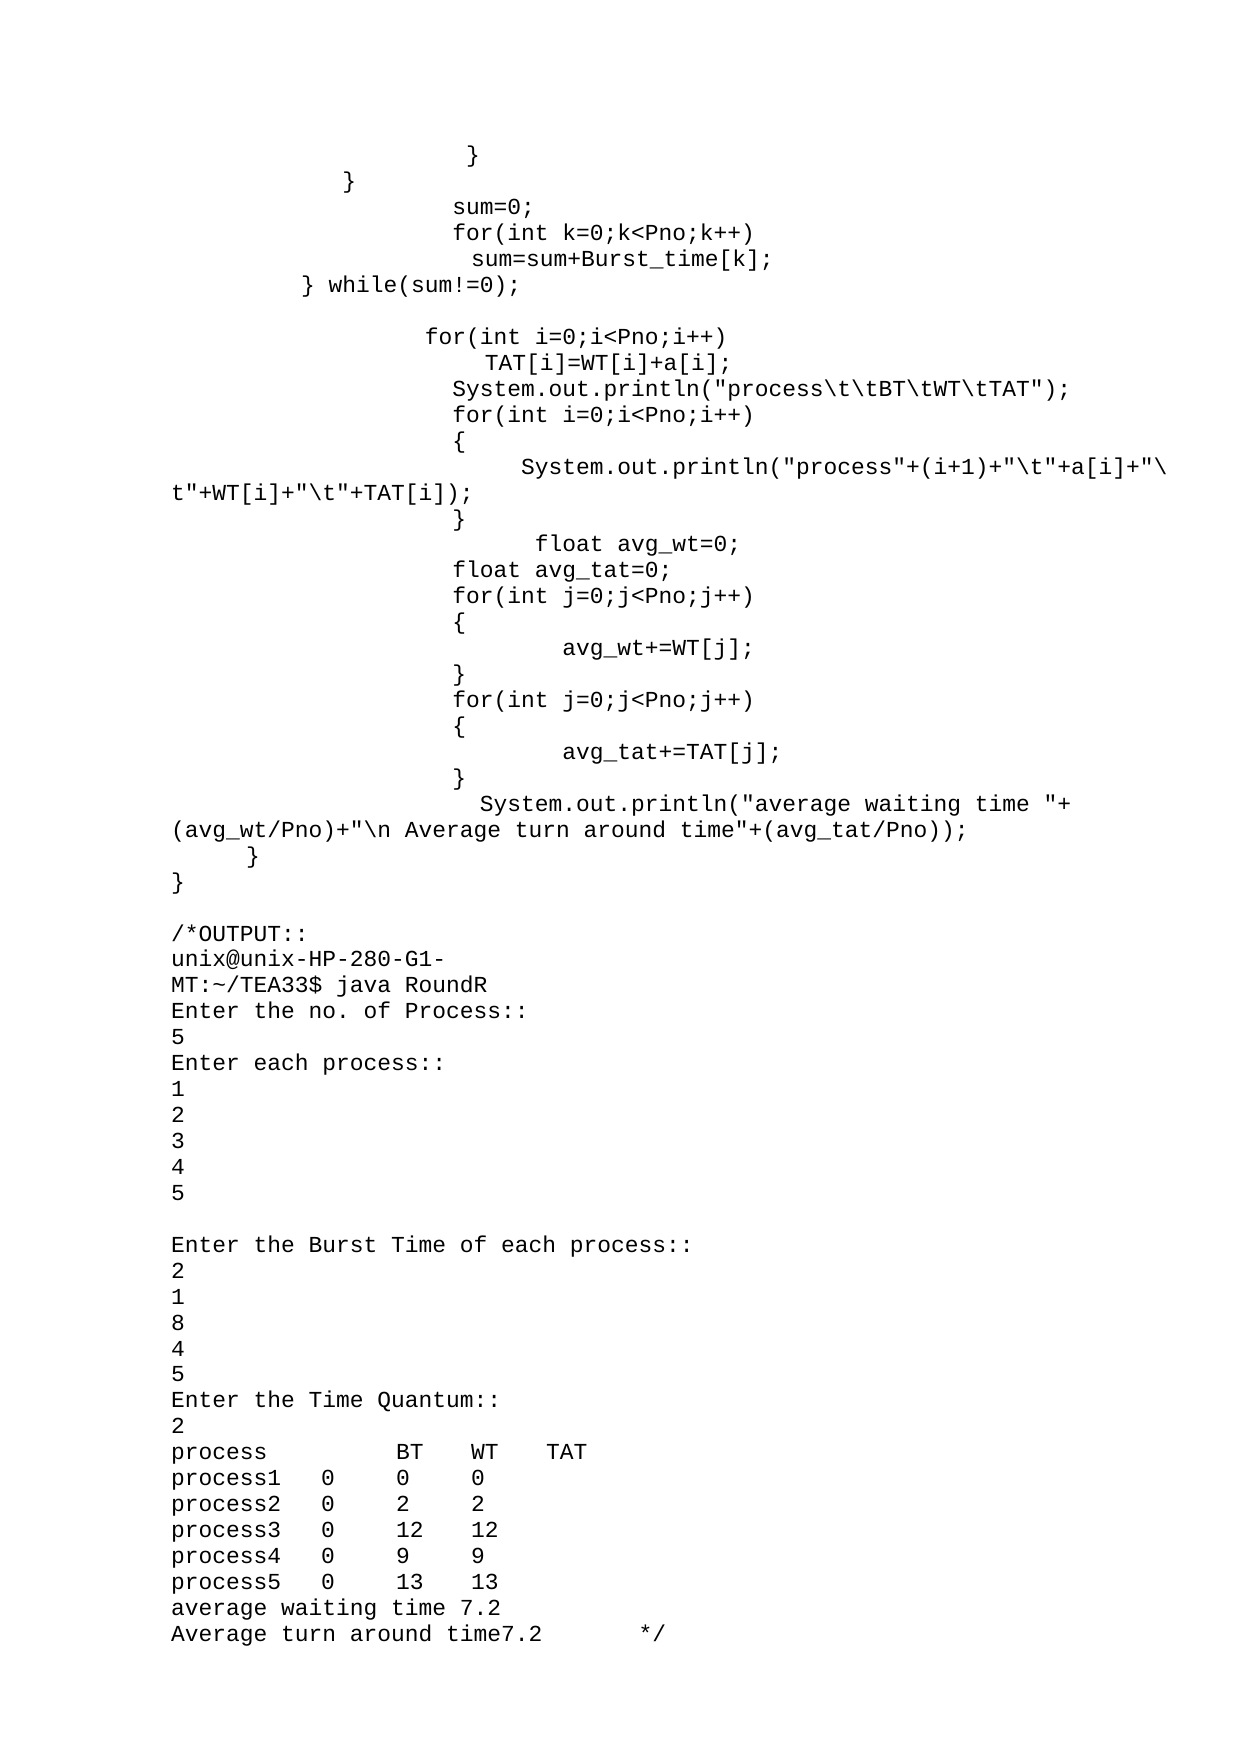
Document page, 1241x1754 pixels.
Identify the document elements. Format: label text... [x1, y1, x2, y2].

text 2 [171, 1259, 1180, 1285]
text { [171, 611, 1180, 637]
text 5 [171, 1181, 1180, 1207]
text { [171, 714, 1180, 740]
text average waiting time 7.2 [171, 1596, 1180, 1622]
text avg_tat+=TAT[j]; [171, 740, 1180, 766]
text System.out.println("average waiting time "+(avg_wt/Pno)+"\n Average turn around time"+(avg_tat/Pno)); [171, 792, 1180, 844]
text for(int j=0;j<Pno;j++) [171, 585, 1180, 611]
text 1 [171, 1285, 1180, 1311]
text } [171, 844, 1180, 870]
text Enter the Burst Time of each process:: [171, 1233, 1180, 1259]
text process4 0 9 9 [171, 1544, 1180, 1570]
text 8 [171, 1311, 1180, 1337]
text process2 0 2 2 [171, 1492, 1180, 1518]
text for(int k=0;k<Pno;k++) [171, 222, 1180, 247]
text 2 [171, 1103, 1180, 1129]
text for(int j=0;j<Pno;j++) [171, 688, 1180, 714]
text Average turn around time7.2 */ [171, 1622, 1180, 1648]
text 5 [171, 1363, 1180, 1389]
text sum=sum+Burst_time[k]; [171, 247, 1180, 273]
text System.out.println("process"+(i+1)+"\t"+a[i]+"\t"+WT[i]+"\t"+TAT[i]); [171, 455, 1180, 507]
text avg_wt+=WT[j]; [171, 637, 1180, 662]
text float avg_wt=0; [171, 533, 1180, 559]
text } [171, 144, 1180, 170]
text for(int i=0;i<Pno;i++) [171, 325, 1180, 351]
text } [171, 870, 1180, 896]
text 5 [171, 1026, 1180, 1052]
text { [171, 429, 1180, 455]
text process BT WT TAT [171, 1441, 1180, 1467]
text process5 0 13 13 [171, 1570, 1180, 1596]
text } [171, 766, 1180, 792]
text MT:~/TEA33$ java RoundR [171, 974, 1180, 1000]
text process1 0 0 0 [171, 1467, 1180, 1492]
text Enter the Time Quantum:: [171, 1389, 1180, 1415]
text } [171, 662, 1180, 688]
text /*OUTPUT:: [171, 922, 1180, 948]
text 1 [171, 1077, 1180, 1103]
text for(int i=0;i<Pno;i++) [171, 403, 1180, 429]
text TAT[i]=WT[i]+a[i]; [171, 351, 1180, 377]
text 4 [171, 1337, 1180, 1363]
text } while(sum!=0); [171, 273, 1180, 299]
text 4 [171, 1155, 1180, 1181]
text Enter the no. of Process:: [171, 1000, 1180, 1026]
text 3 [171, 1129, 1180, 1155]
text System.out.println("process\t\tBT\tWT\tTAT"); [171, 377, 1180, 403]
text 2 [171, 1415, 1180, 1441]
text float avg_tat=0; [171, 559, 1180, 585]
text sum=0; [171, 196, 1180, 222]
text Enter each process:: [171, 1052, 1180, 1077]
text unix@unix-HP-280-G1- [171, 948, 1180, 974]
text process3 0 12 12 [171, 1518, 1180, 1544]
text } [171, 507, 1180, 533]
text } [171, 170, 1180, 196]
